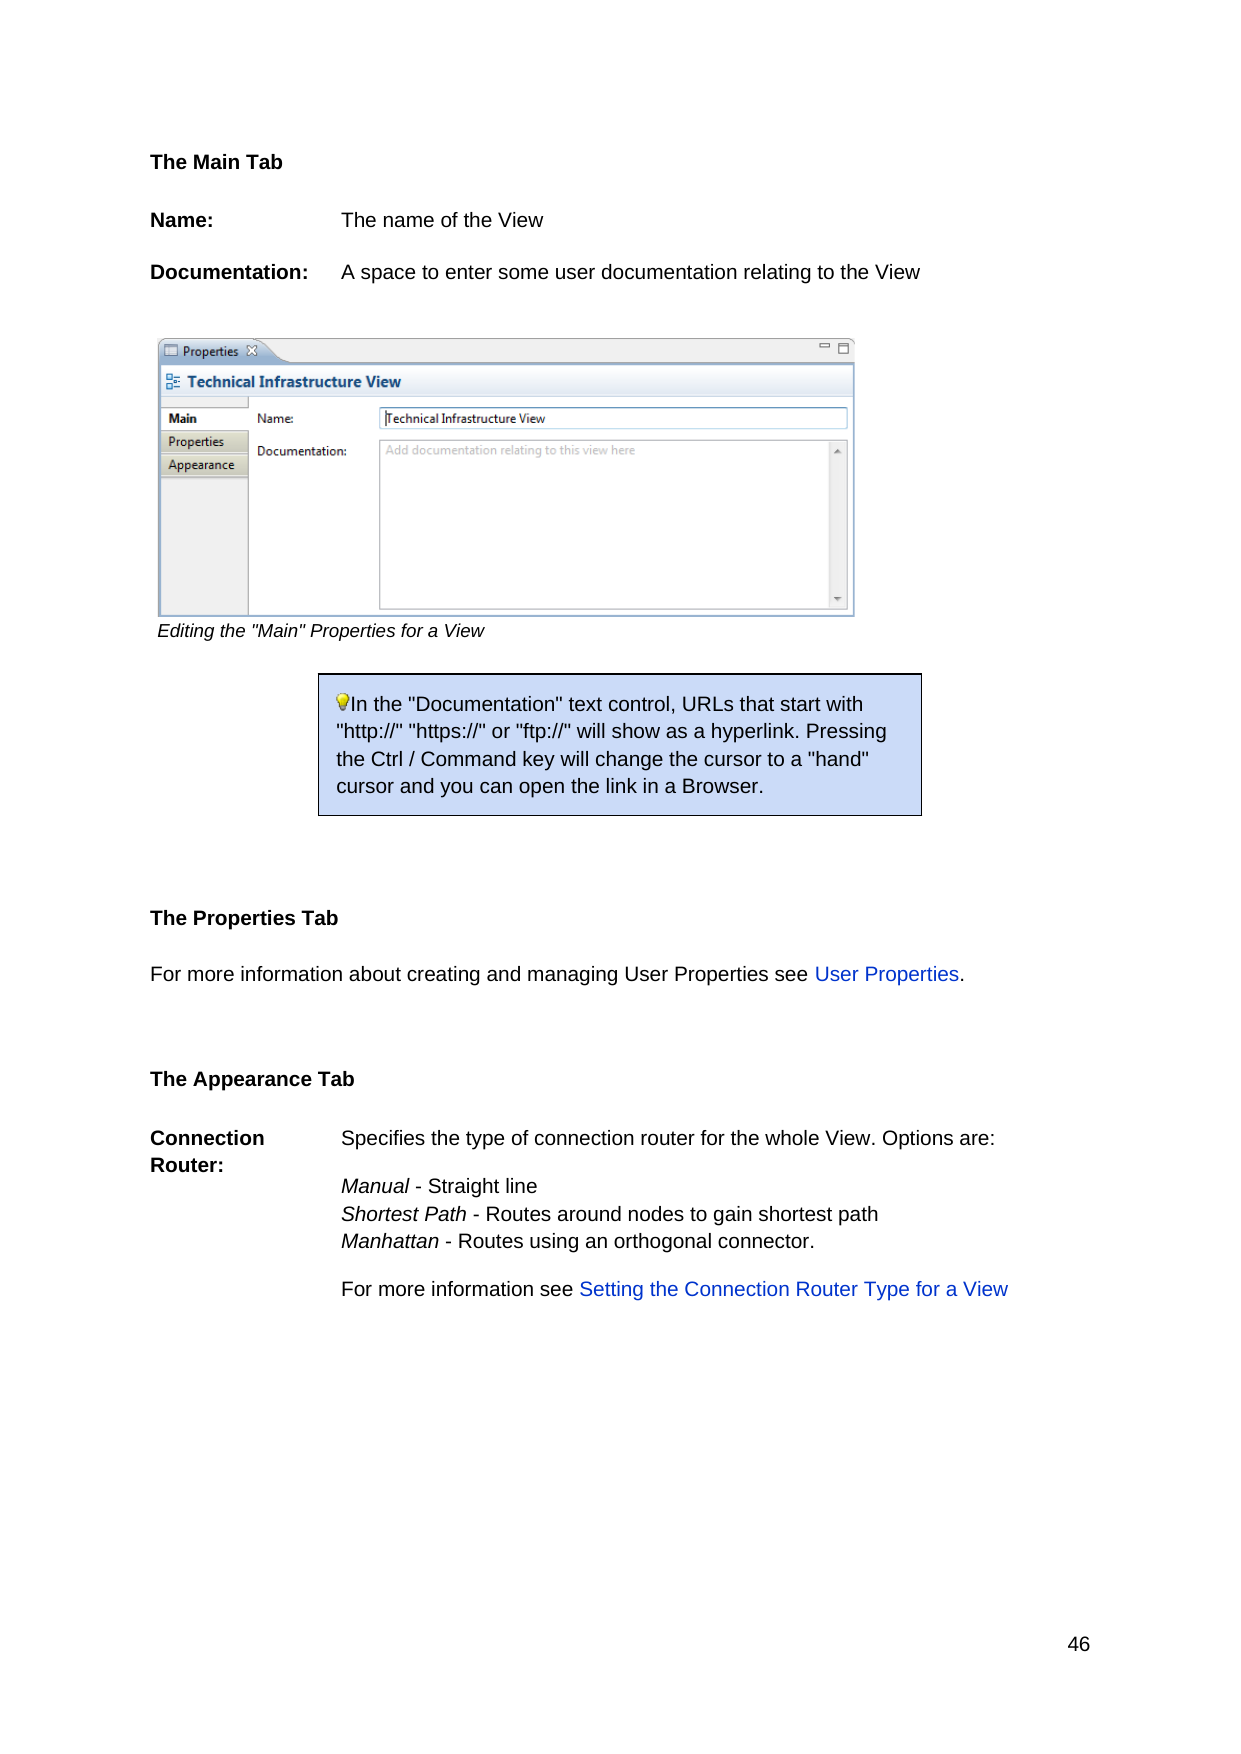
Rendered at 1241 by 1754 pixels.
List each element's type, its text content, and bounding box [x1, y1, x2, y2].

table_header Specifies the type of connection router for the whole View. Options are: Manual - Straight line Shortest Path - Routes around nodes to gain shortest path Manhattan - Routes using an orthogonal connector. For more information see Setting the Connection Router Type for a View [339, 1124, 1089, 1327]
picture [157, 338, 855, 617]
table_header Connection Router: [149, 1124, 339, 1327]
text The Main Tab [150, 150, 1090, 174]
text For more information about creating and managing User Properties see User Properties. [150, 962, 1090, 986]
table_header The name of the View [339, 207, 1089, 258]
text The Properties Tab [150, 906, 1090, 929]
table_cell Documentation: [149, 258, 339, 309]
text In the "Documentation" text control, URLs that start with "http://" "https://" or "ftp://" will show as a hyperlink. Pressing the Ctrl / Command key will change the cursor to a "hand" cursor and you can open the link in a Browser. [319, 675, 921, 815]
text The Appearance Tab [150, 1067, 1090, 1091]
picture [336, 692, 350, 712]
table_header Name: [149, 207, 339, 258]
table_cell A space to enter some user documentation relating to the View [339, 258, 1089, 309]
